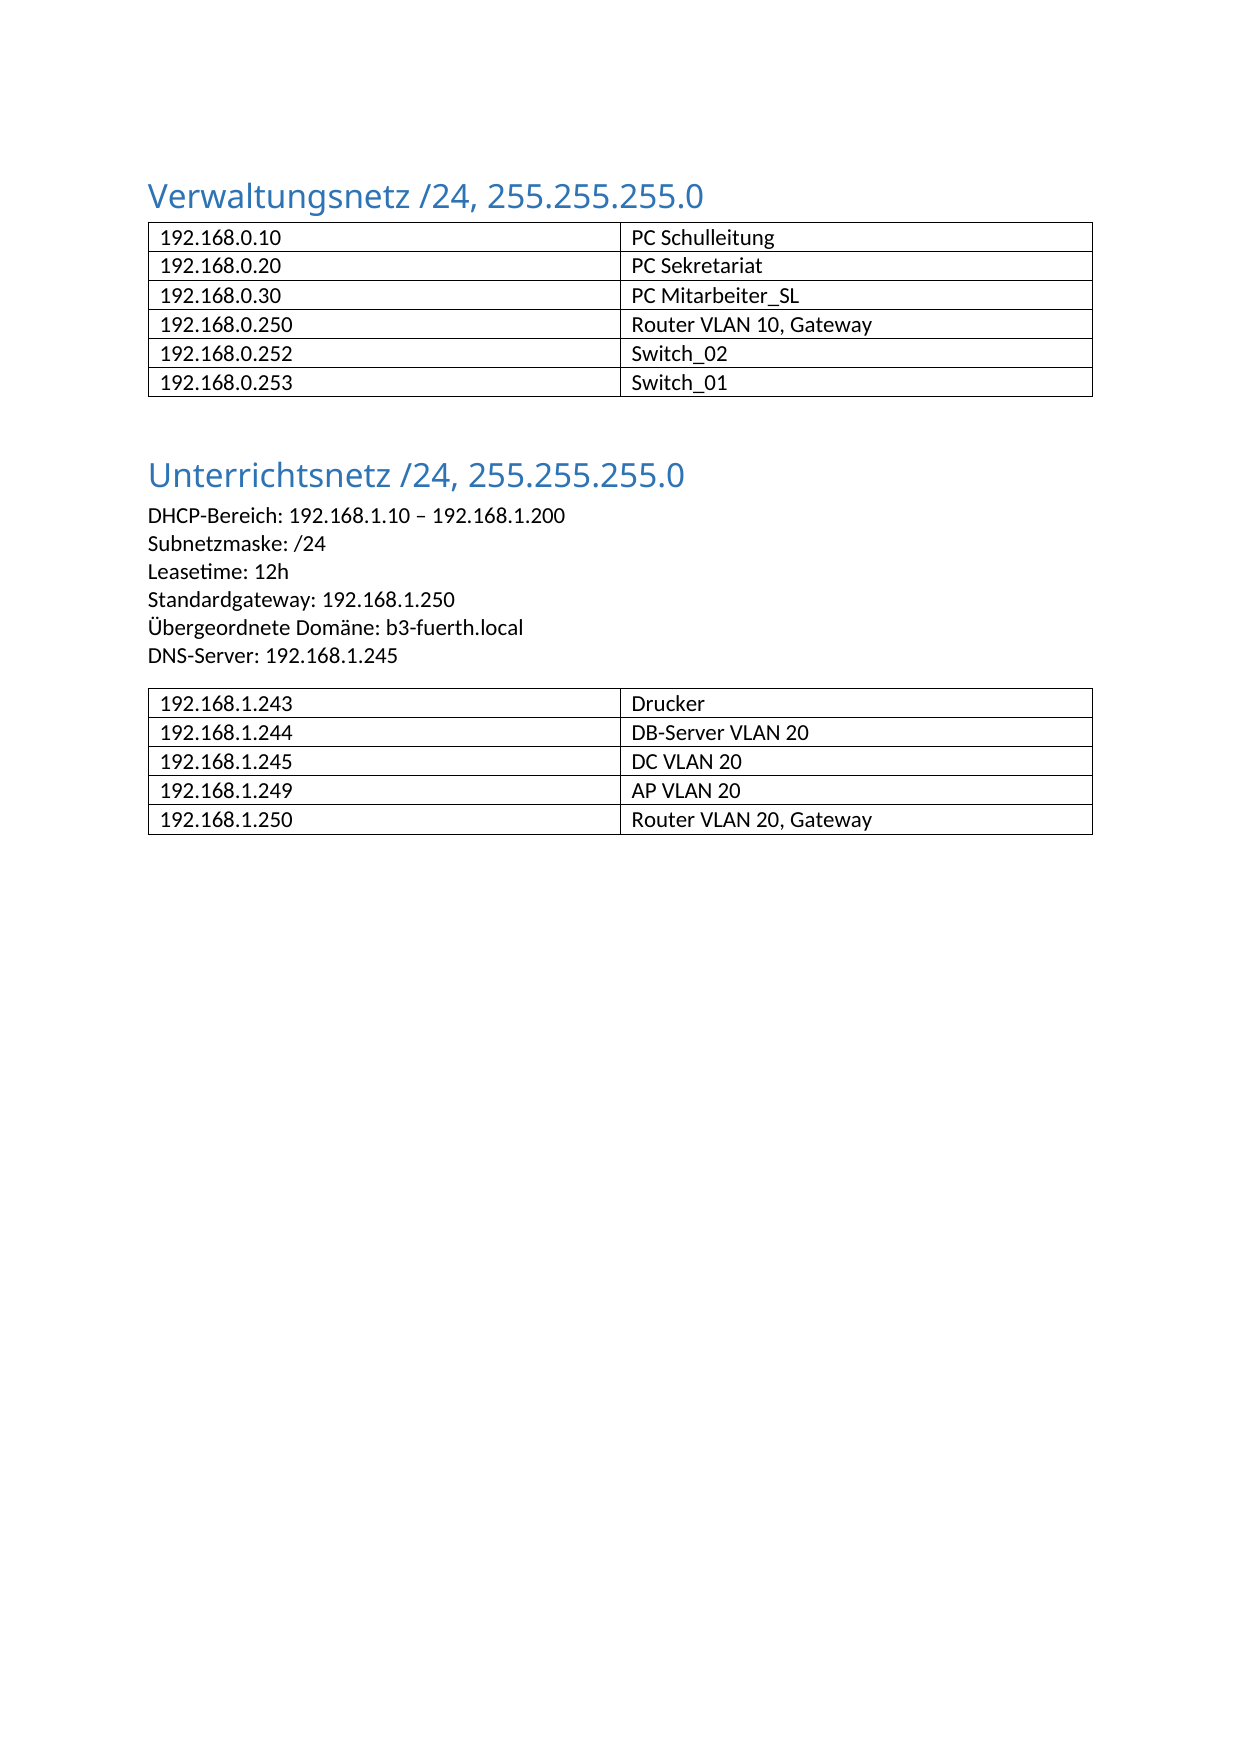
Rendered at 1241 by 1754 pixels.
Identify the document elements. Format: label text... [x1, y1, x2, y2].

text DNS-Server: 192.168.1.245 [148, 641, 1093, 669]
table_header 192.168.0.10 [149, 223, 620, 251]
text Leasetime: 12h [148, 557, 1093, 585]
table_header 192.168.1.243 [149, 689, 620, 717]
table_header PC Schulleitung [621, 223, 1092, 251]
table_cell 192.168.0.30 [149, 281, 620, 309]
table_cell 192.168.0.253 [149, 368, 620, 396]
table_cell 192.168.1.245 [149, 747, 620, 775]
table_cell DC VLAN 20 [621, 747, 1092, 775]
subtitle Unterrichtsnetz /24, 255.255.255.0 [148, 452, 1093, 498]
subtitle Verwaltungsnetz /24, 255.255.255.0 [148, 173, 1093, 218]
text Standardgateway: 192.168.1.250 [148, 585, 1093, 613]
table_cell PC Mitarbeiter_SL [621, 281, 1092, 309]
table_cell Switch_02 [621, 339, 1092, 367]
table_cell 192.168.1.244 [149, 718, 620, 746]
table_cell Router VLAN 20, Gateway [621, 805, 1092, 833]
text Subnetzmaske: /24 [148, 529, 1093, 557]
table_header Drucker [621, 689, 1092, 717]
table_cell Switch_01 [621, 368, 1092, 396]
table_cell 192.168.0.20 [149, 252, 620, 280]
table_cell AP VLAN 20 [621, 776, 1092, 804]
text Übergeordnete Domäne: b3-fuerth.local [148, 613, 1093, 641]
table_cell 192.168.0.252 [149, 339, 620, 367]
table_cell DB-Server VLAN 20 [621, 718, 1092, 746]
table_cell 192.168.0.250 [149, 310, 620, 338]
table_cell 192.168.1.250 [149, 805, 620, 833]
table_cell 192.168.1.249 [149, 776, 620, 804]
text DHCP-Bereich: 192.168.1.10 – 192.168.1.200 [148, 501, 1093, 529]
table_cell Router VLAN 10, Gateway [621, 310, 1092, 338]
table_cell PC Sekretariat [621, 252, 1092, 280]
